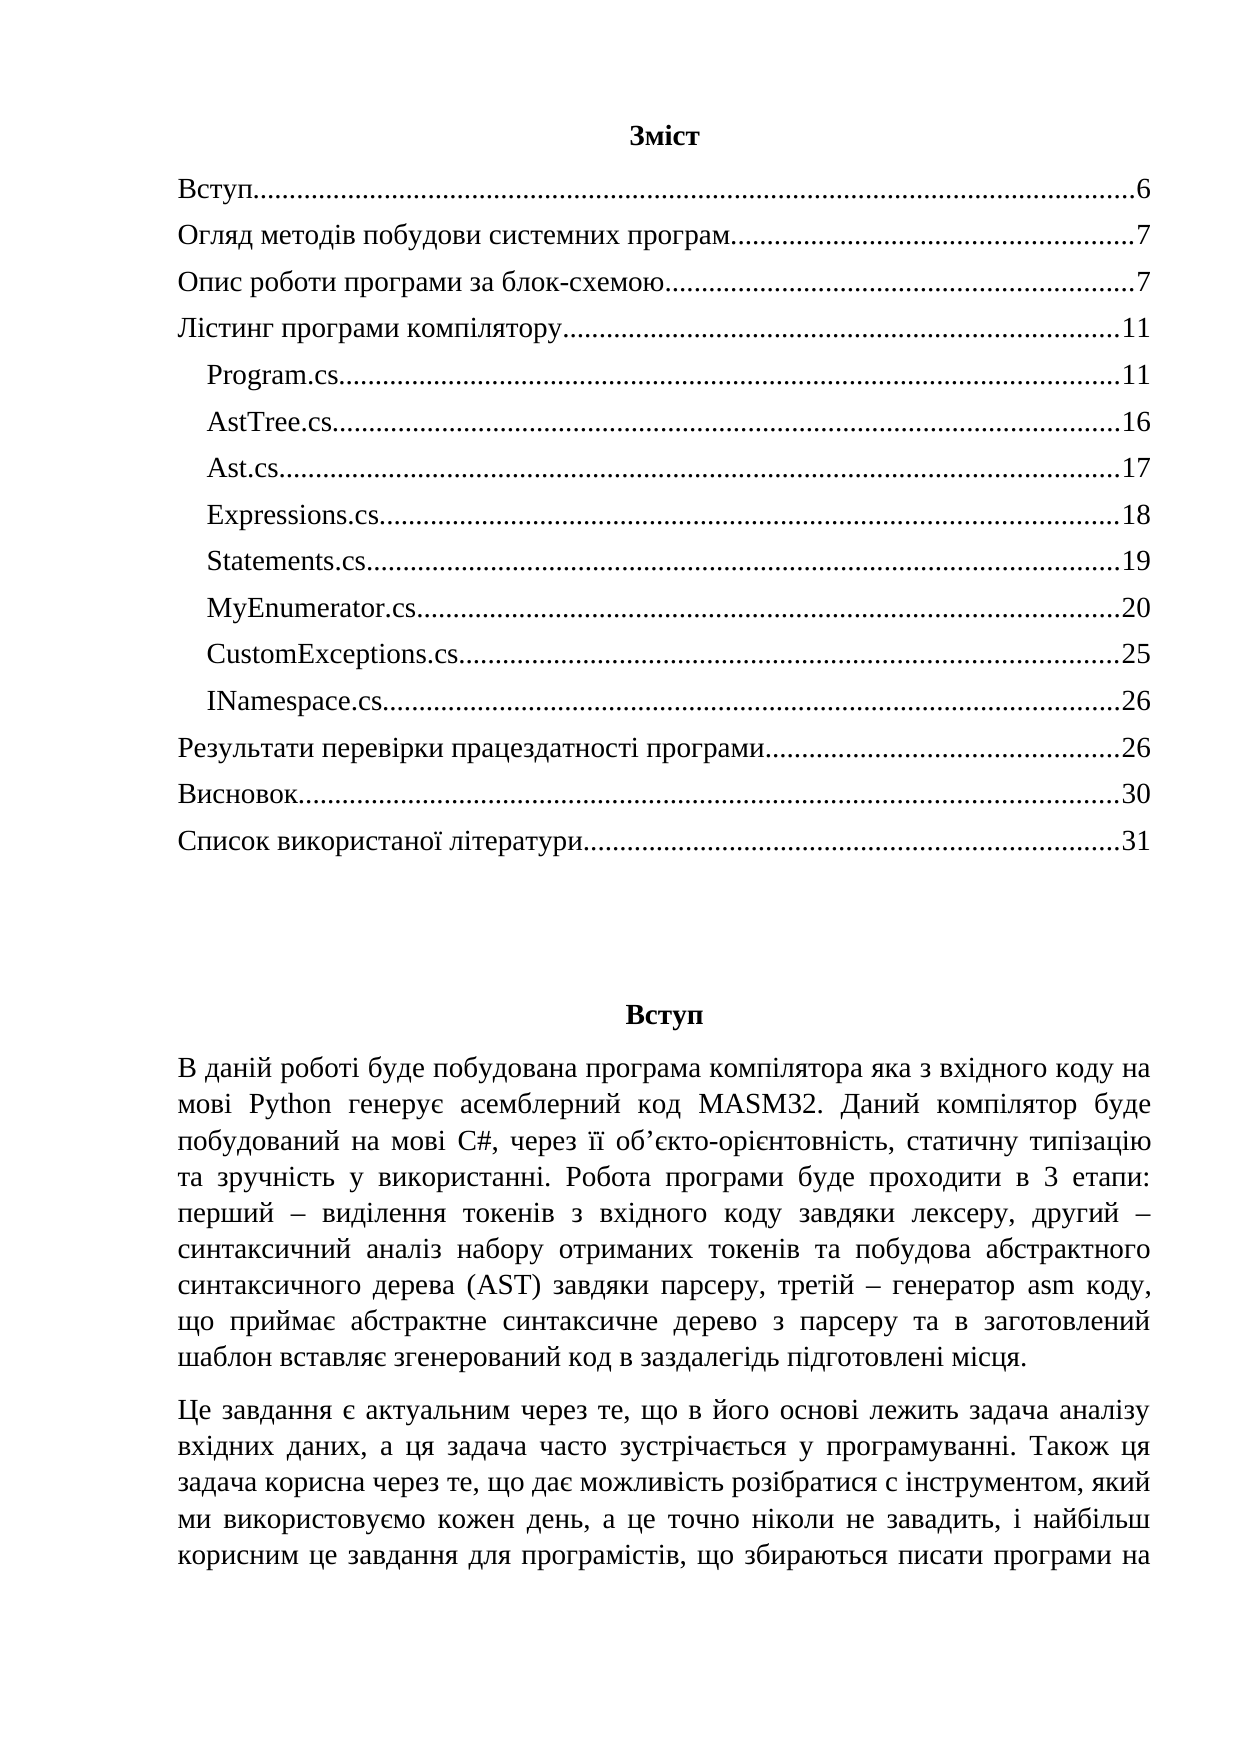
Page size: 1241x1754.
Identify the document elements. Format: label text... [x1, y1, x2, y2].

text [177, 1392, 1152, 1570]
text В даній роботі буде побудована програма компілятора яка з вхідного коду на мові Python генерує асемблерний код MASM32. Даний компілятор буде побудований на мові C#, через її об’єкто-орієнтовність, статичну типізацію та зручність у використанні. Робота програми буде проходити в 3 етапи: перший – виділення токенів з вхідного коду завдяки лексеру, другий – синтаксичний аналіз набору отриманих токенів та побудова абстрактного синтаксичного дерева (AST) завдяки парсеру, третій – генератор asm коду, що приймає абстрактне синтаксичне дерево з парсеру та в заготовлений шаблон вставляє згенерований код в заздалегідь підготовлені місця. [177, 1050, 1152, 1373]
text Вступ [177, 997, 1152, 1031]
